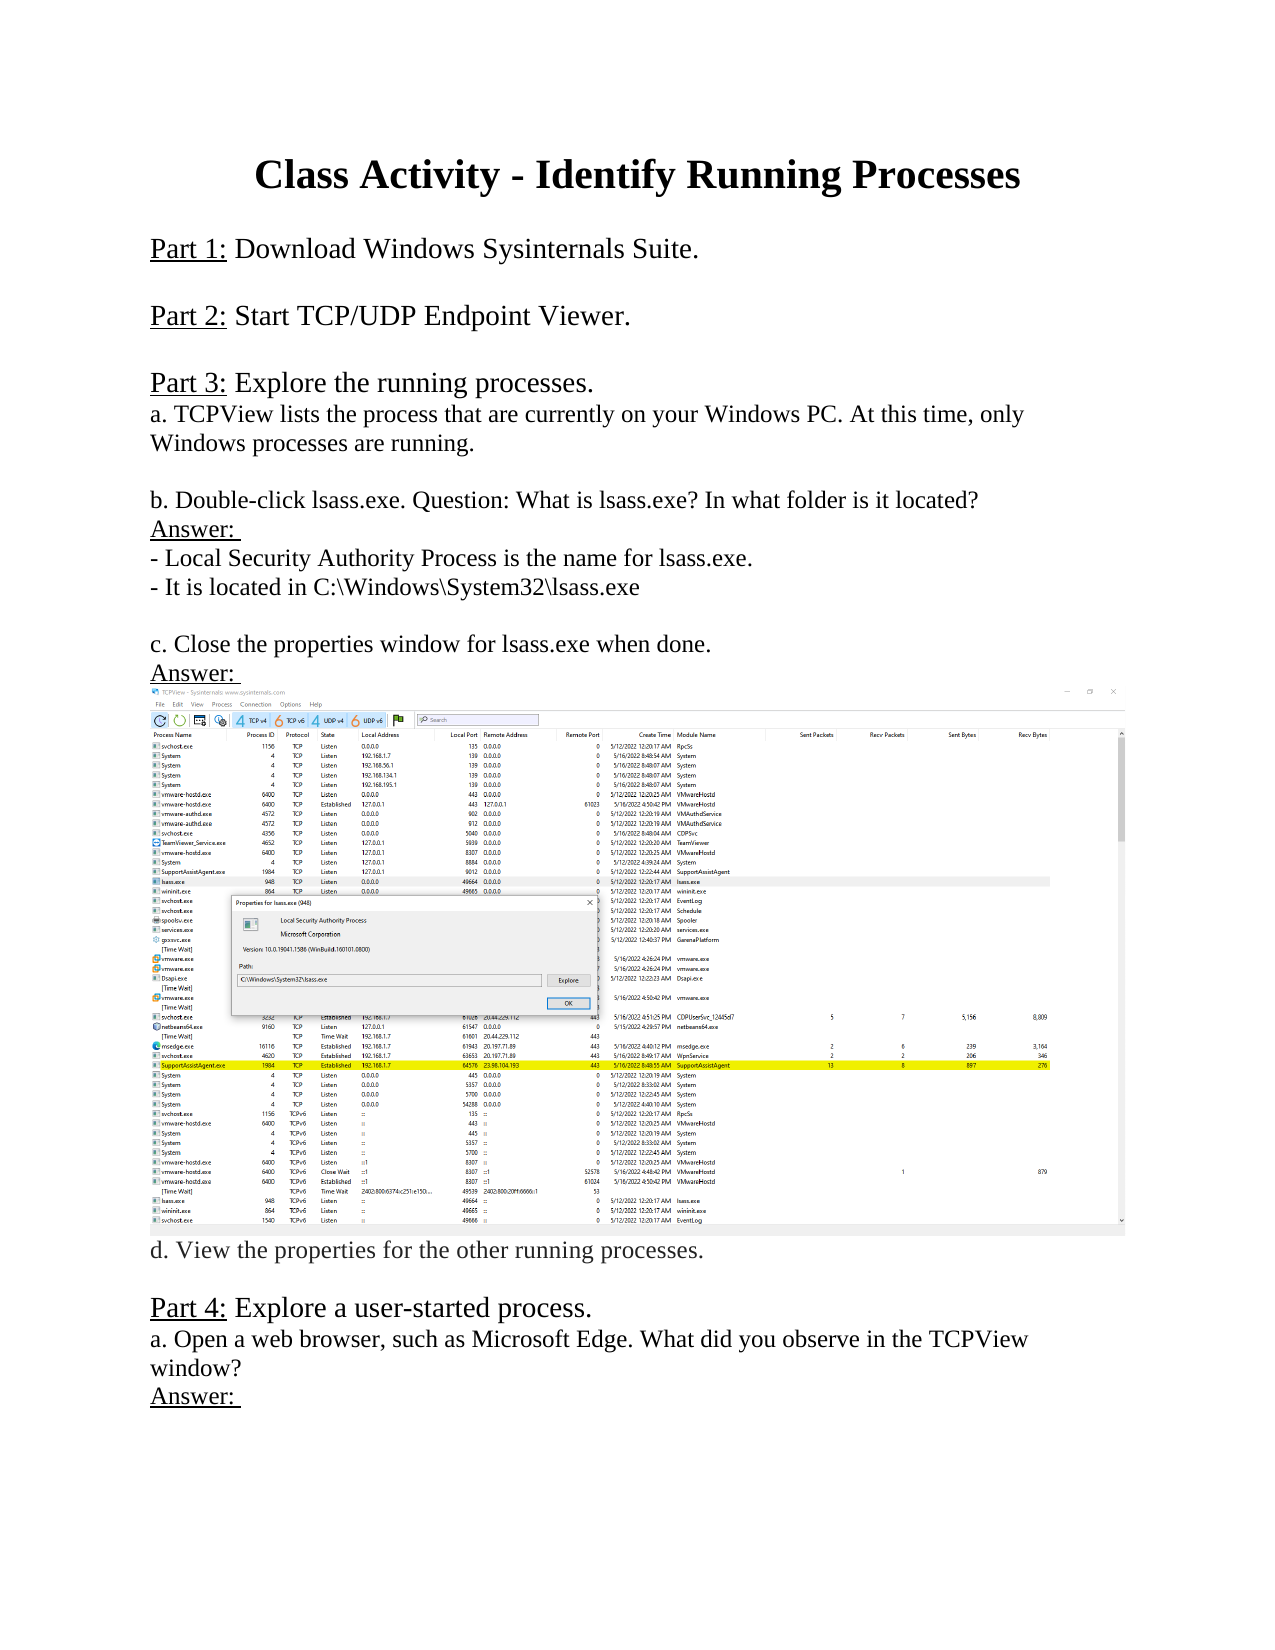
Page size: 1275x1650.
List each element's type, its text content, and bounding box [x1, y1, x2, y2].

text d. View the properties for the other running processes. [150, 1236, 1125, 1264]
text Answer: [150, 514, 1125, 543]
text - Local Security Authority Process is the name for lsass.exe. [150, 543, 1125, 572]
text Part 3: Explore the running processes. [150, 366, 1125, 399]
text a. Open a web browser, such as Microsoft Edge. What did you observe in the TCPView window? [150, 1324, 1125, 1381]
text Part 2: Start TCP/UDP Endpoint Viewer. [150, 298, 1125, 332]
picture [150, 686, 1125, 1236]
text c. Close the properties window for lsass.exe when done. [150, 629, 1125, 658]
text Answer: [150, 1381, 1125, 1410]
text Class Activity - Identify Running Processes [150, 150, 1125, 198]
text Part 4: Explore a user-started process. [150, 1290, 1125, 1324]
text Part 1: Download Windows Sysinternals Suite. [150, 231, 1125, 265]
text Answer: [150, 658, 1125, 686]
text b. Double-click lsass.exe. Question: What is lsass.exe? In what folder is it located? [150, 485, 1125, 514]
text - It is located in C:\Windows\System32\lsass.exe [150, 572, 1125, 600]
text a. TCPView lists the process that are currently on your Windows PC. At this time, only Windows processes are running. [150, 399, 1125, 457]
